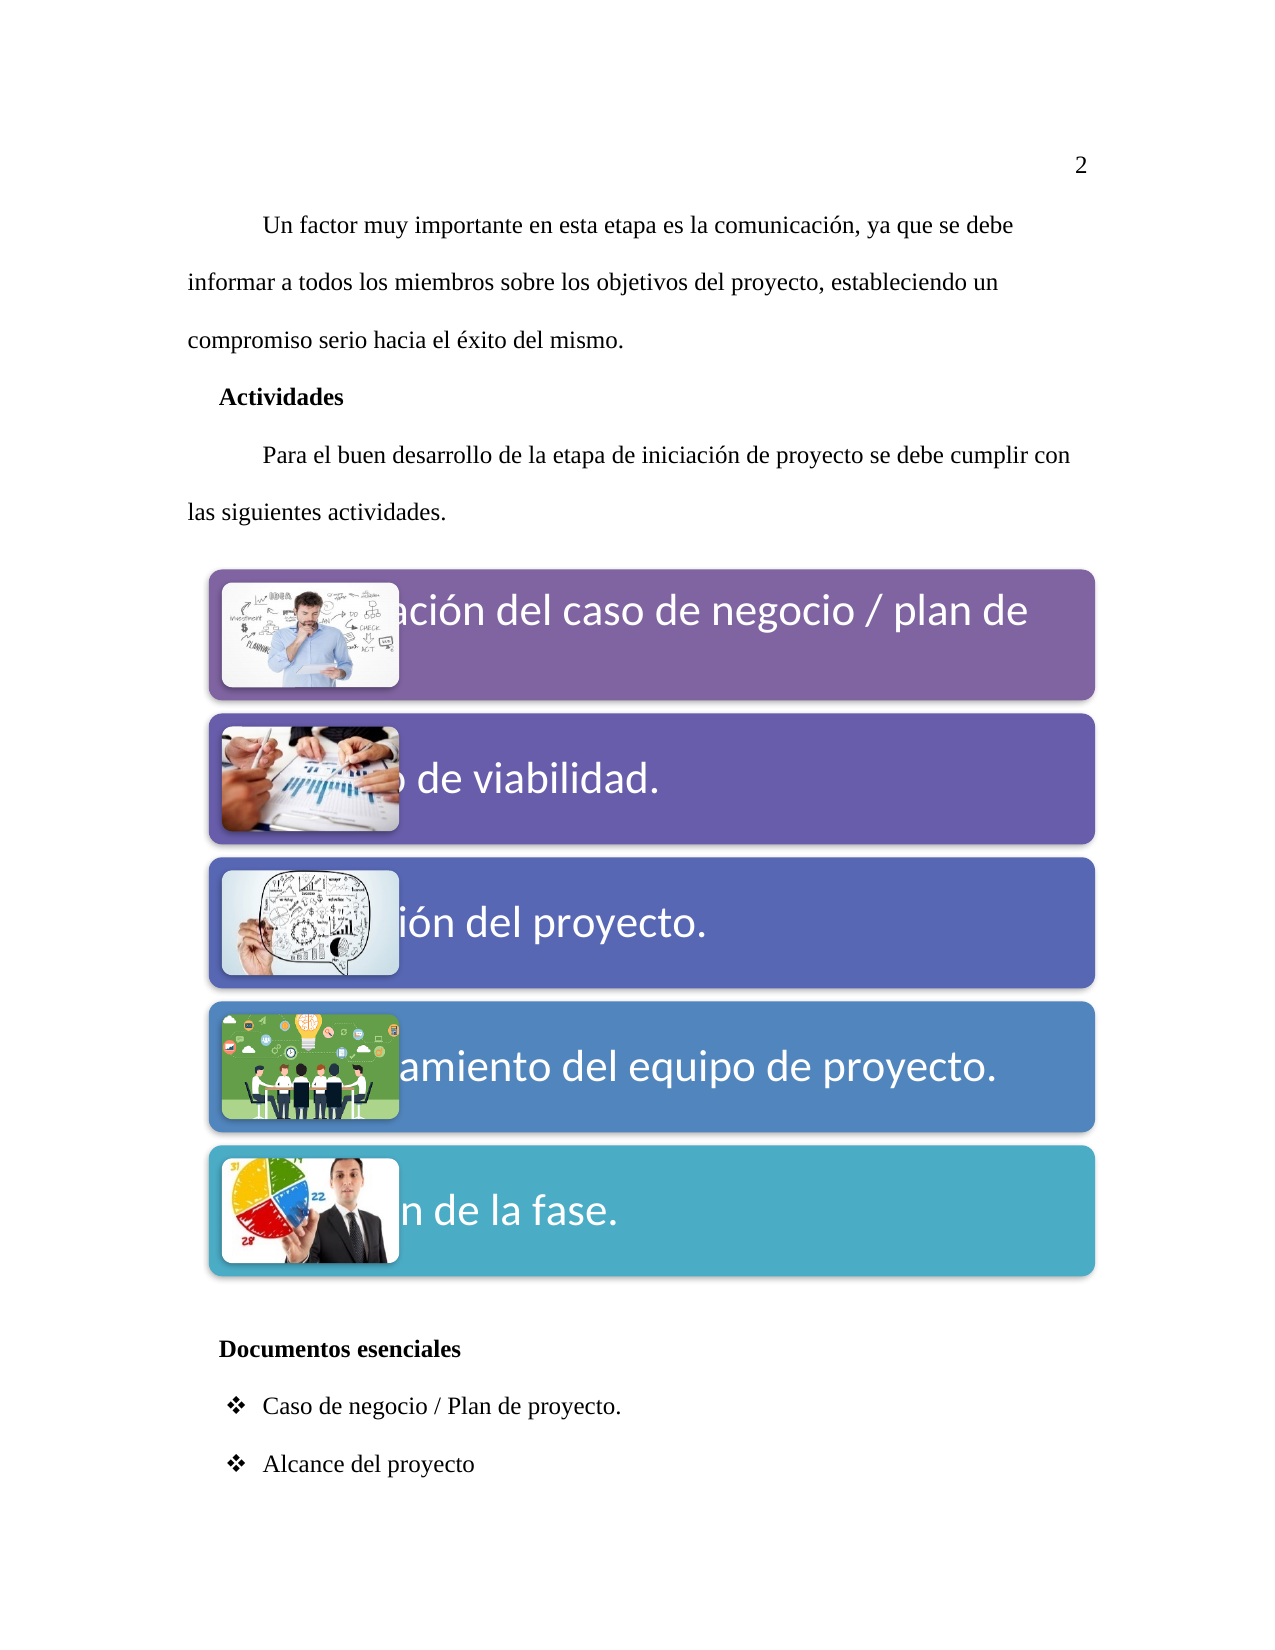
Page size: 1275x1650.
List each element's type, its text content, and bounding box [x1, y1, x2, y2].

text Un factor muy importante en esta etapa es la comunicación, ya que se debe informar a todos los miembros sobre los objetivos del proyecto, estableciendo un compromiso serio hacia el éxito del mismo. [187, 210, 1087, 354]
text Para el buen desarrollo de la etapa de iniciación de proyecto se debe cumplir con las siguientes actividades. [187, 440, 1087, 526]
picture [221, 870, 400, 976]
subtitle Actividades [187, 382, 1087, 411]
subtitle Documentos esenciales [187, 1334, 1087, 1363]
picture [221, 582, 400, 688]
picture [221, 1158, 400, 1264]
list Alcance del proyecto [225, 1449, 1087, 1478]
picture [221, 726, 400, 832]
list Caso de negocio / Plan de proyecto. [225, 1391, 1087, 1420]
picture [221, 1014, 400, 1120]
